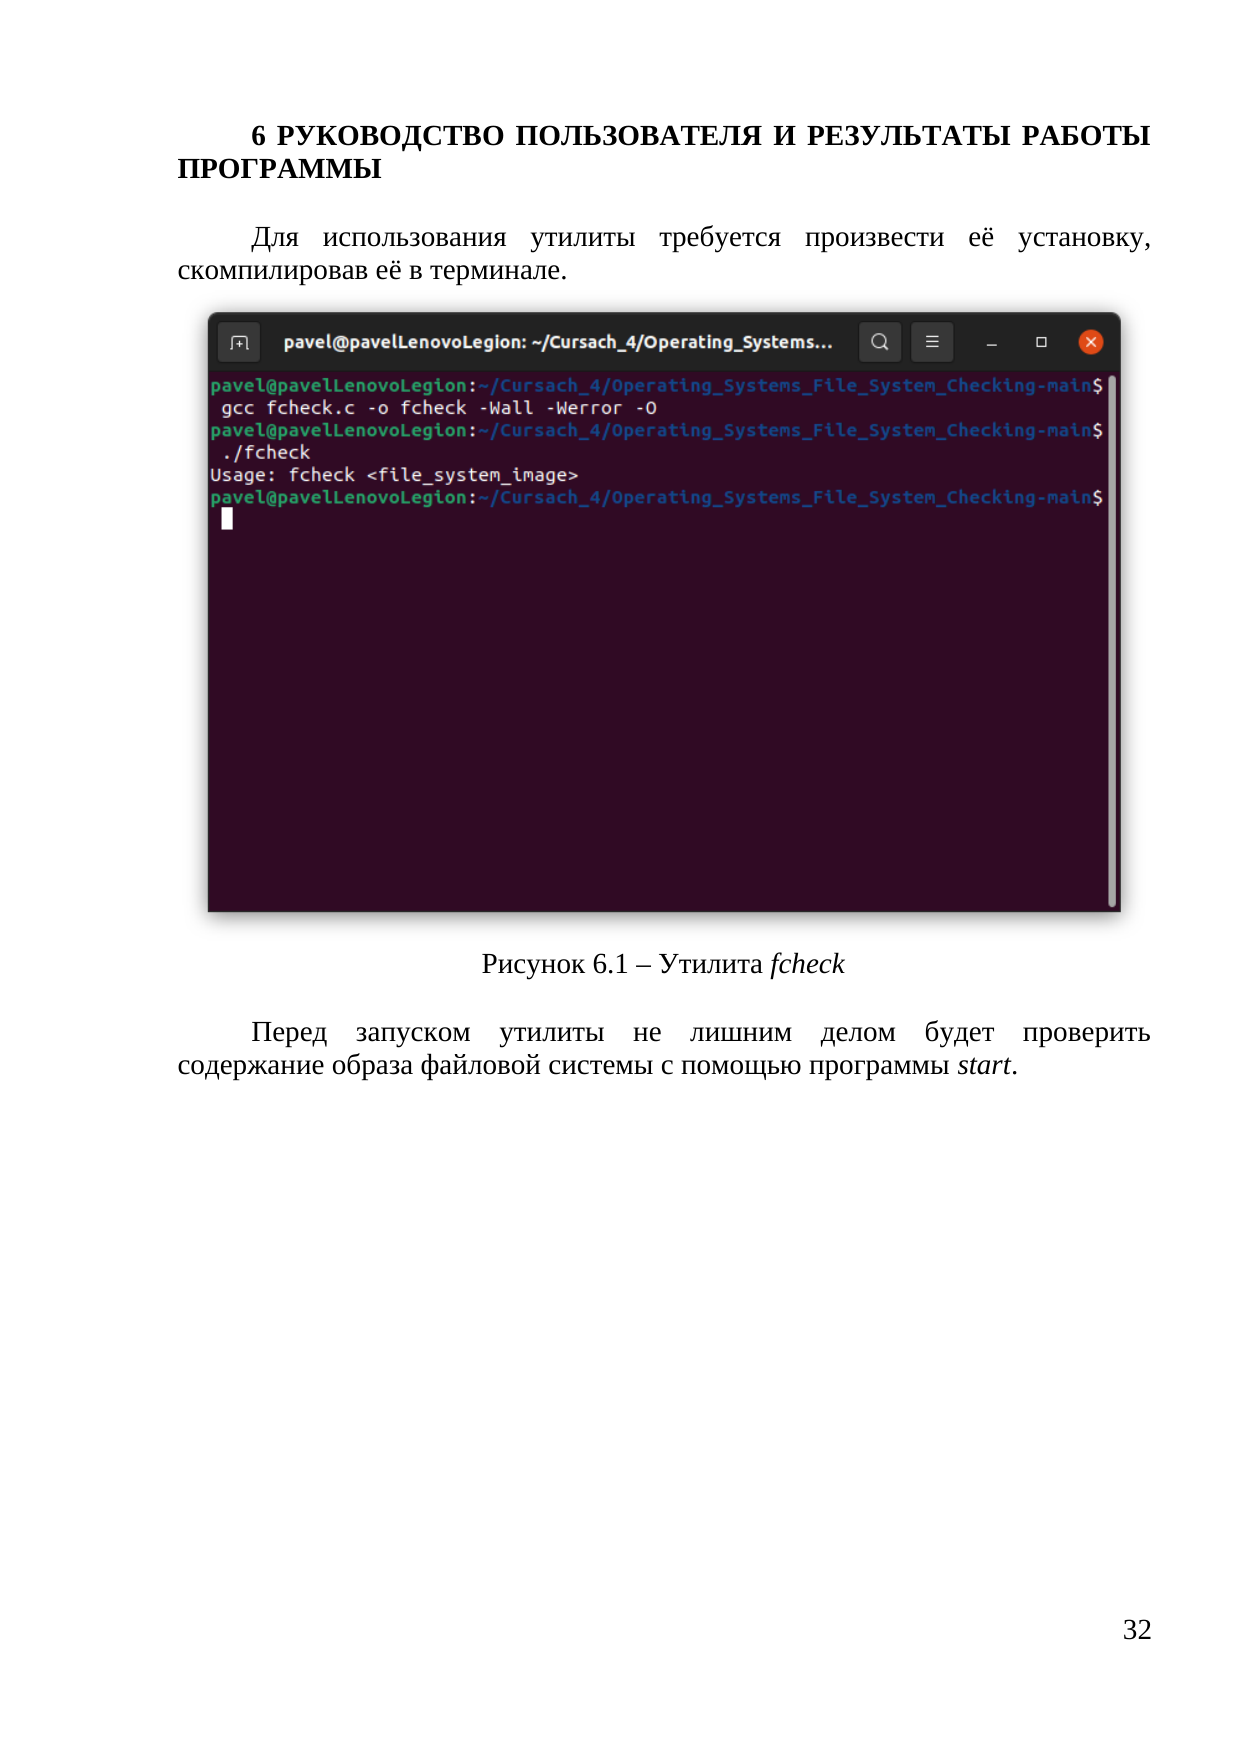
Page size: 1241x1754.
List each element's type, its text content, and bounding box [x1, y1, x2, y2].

text Для использования утилиты требуется произвести её установку, скомпилировав её в терминале. [177, 219, 1152, 286]
text Перед запуском утилиты не лишним делом будет проверить содержание образа файловой системы с помощью программы start. [177, 1014, 1152, 1081]
picture [177, 286, 1152, 947]
text Рисунок 6.1 – Утилита fcheck [177, 947, 1152, 980]
subtitle 6 РУКОВОДСТВО ПОЛЬЗОВАТЕЛЯ И РЕЗУЛЬТАТЫ РАБОТЫ ПРОГРАММЫ [177, 118, 1152, 185]
